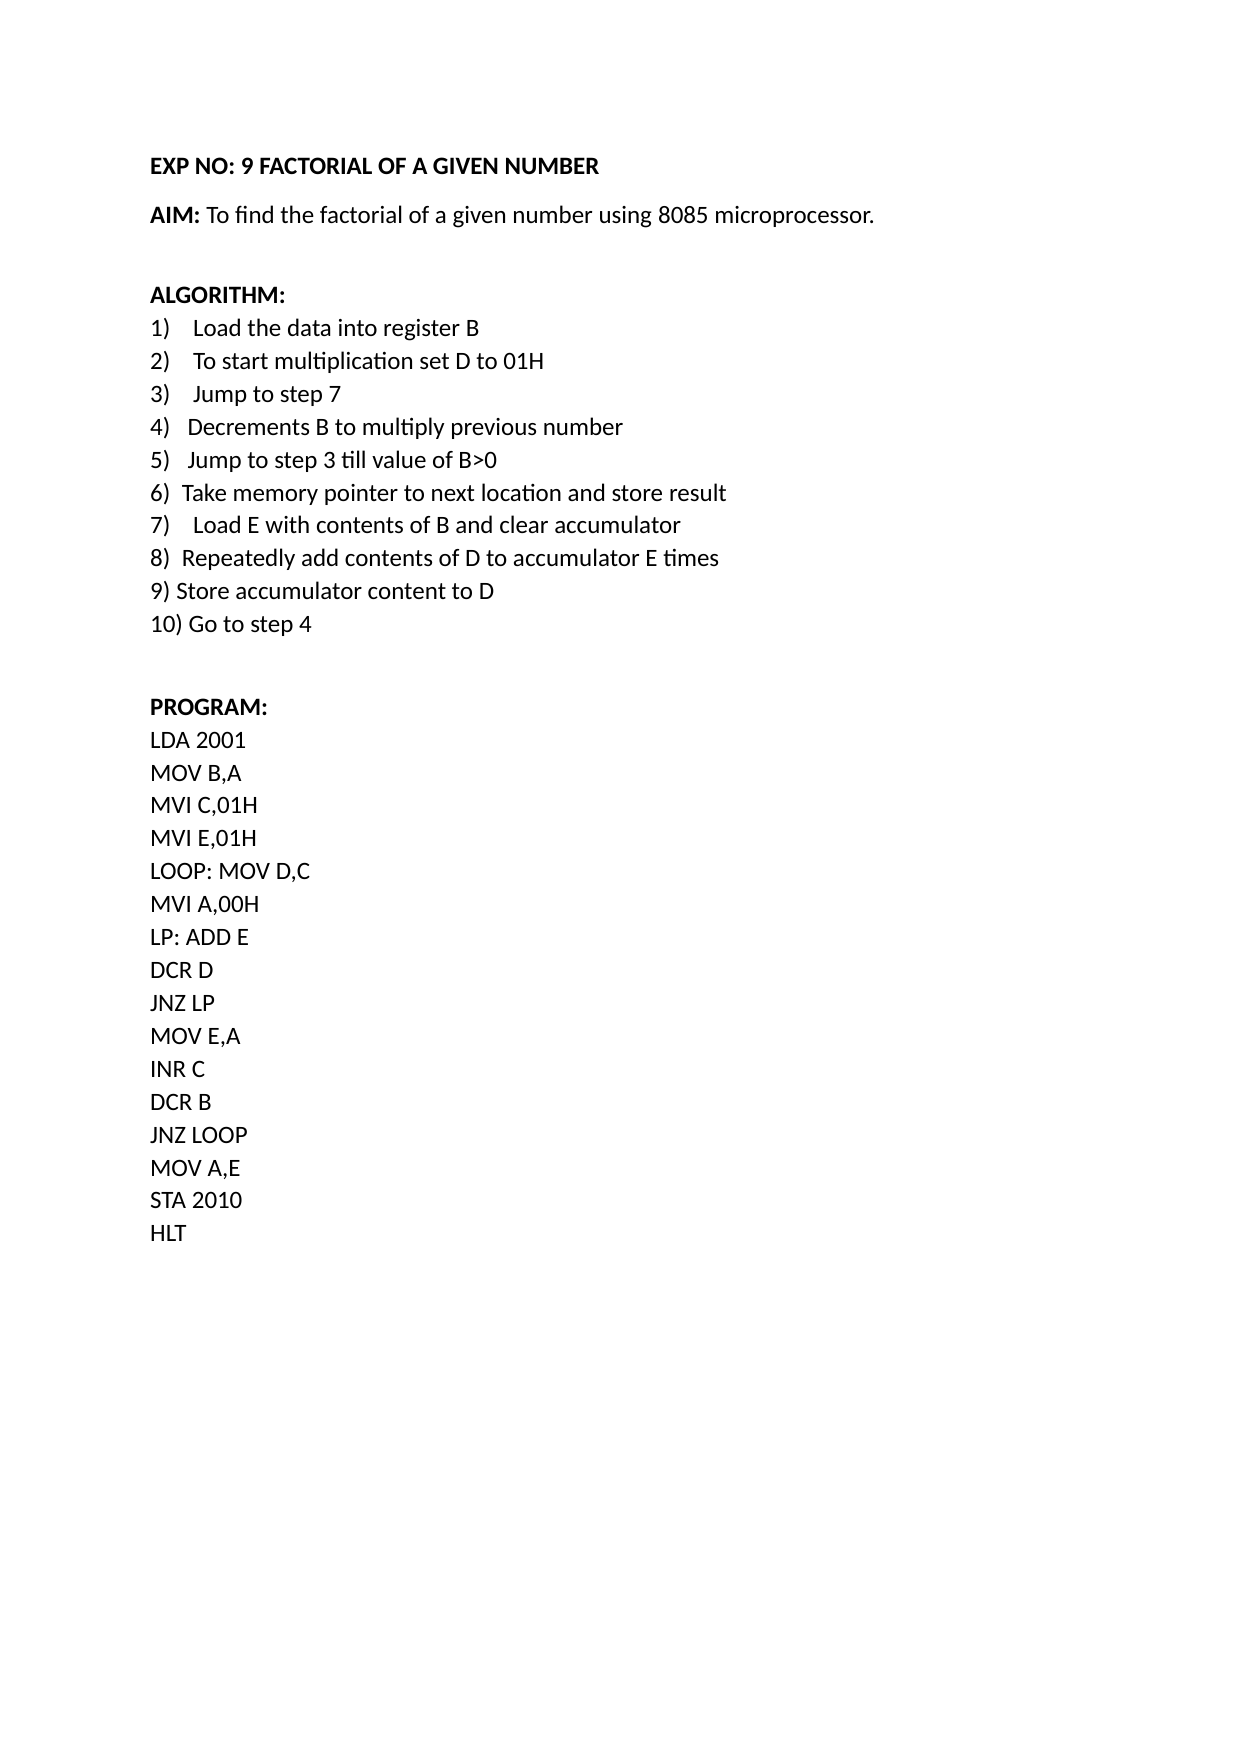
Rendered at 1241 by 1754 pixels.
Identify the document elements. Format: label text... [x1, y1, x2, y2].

text EXP NO: 9 FACTORIAL OF A GIVEN NUMBER [150, 150, 1090, 181]
text AIM: To find the factorial of a given number using 8085 microprocessor. [150, 199, 1090, 260]
text ALGORITHM: 1) Load the data into register B 2) To start multiplication set D to 01H 3) Jump to step 7 4) Decrements B to multiply previous number 5) Jump to step 3 till value of B>0 6) Take memory pointer to next location and store result 7) Load E with contents of B and clear accumulator 8) Repeatedly add contents of D to accumulator E times 9) Store accumulator content to D 10) Go to step 4 [150, 279, 1090, 639]
text PROGRAM: LDA 2001 MOV B,A MVI C,01H MVI E,01H LOOP: MOV D,C MVI A,00H LP: ADD E DCR D JNZ LP MOV E,A INR C DCR B JNZ LOOP MOV A,E STA 2010 HLT [150, 658, 1090, 1248]
